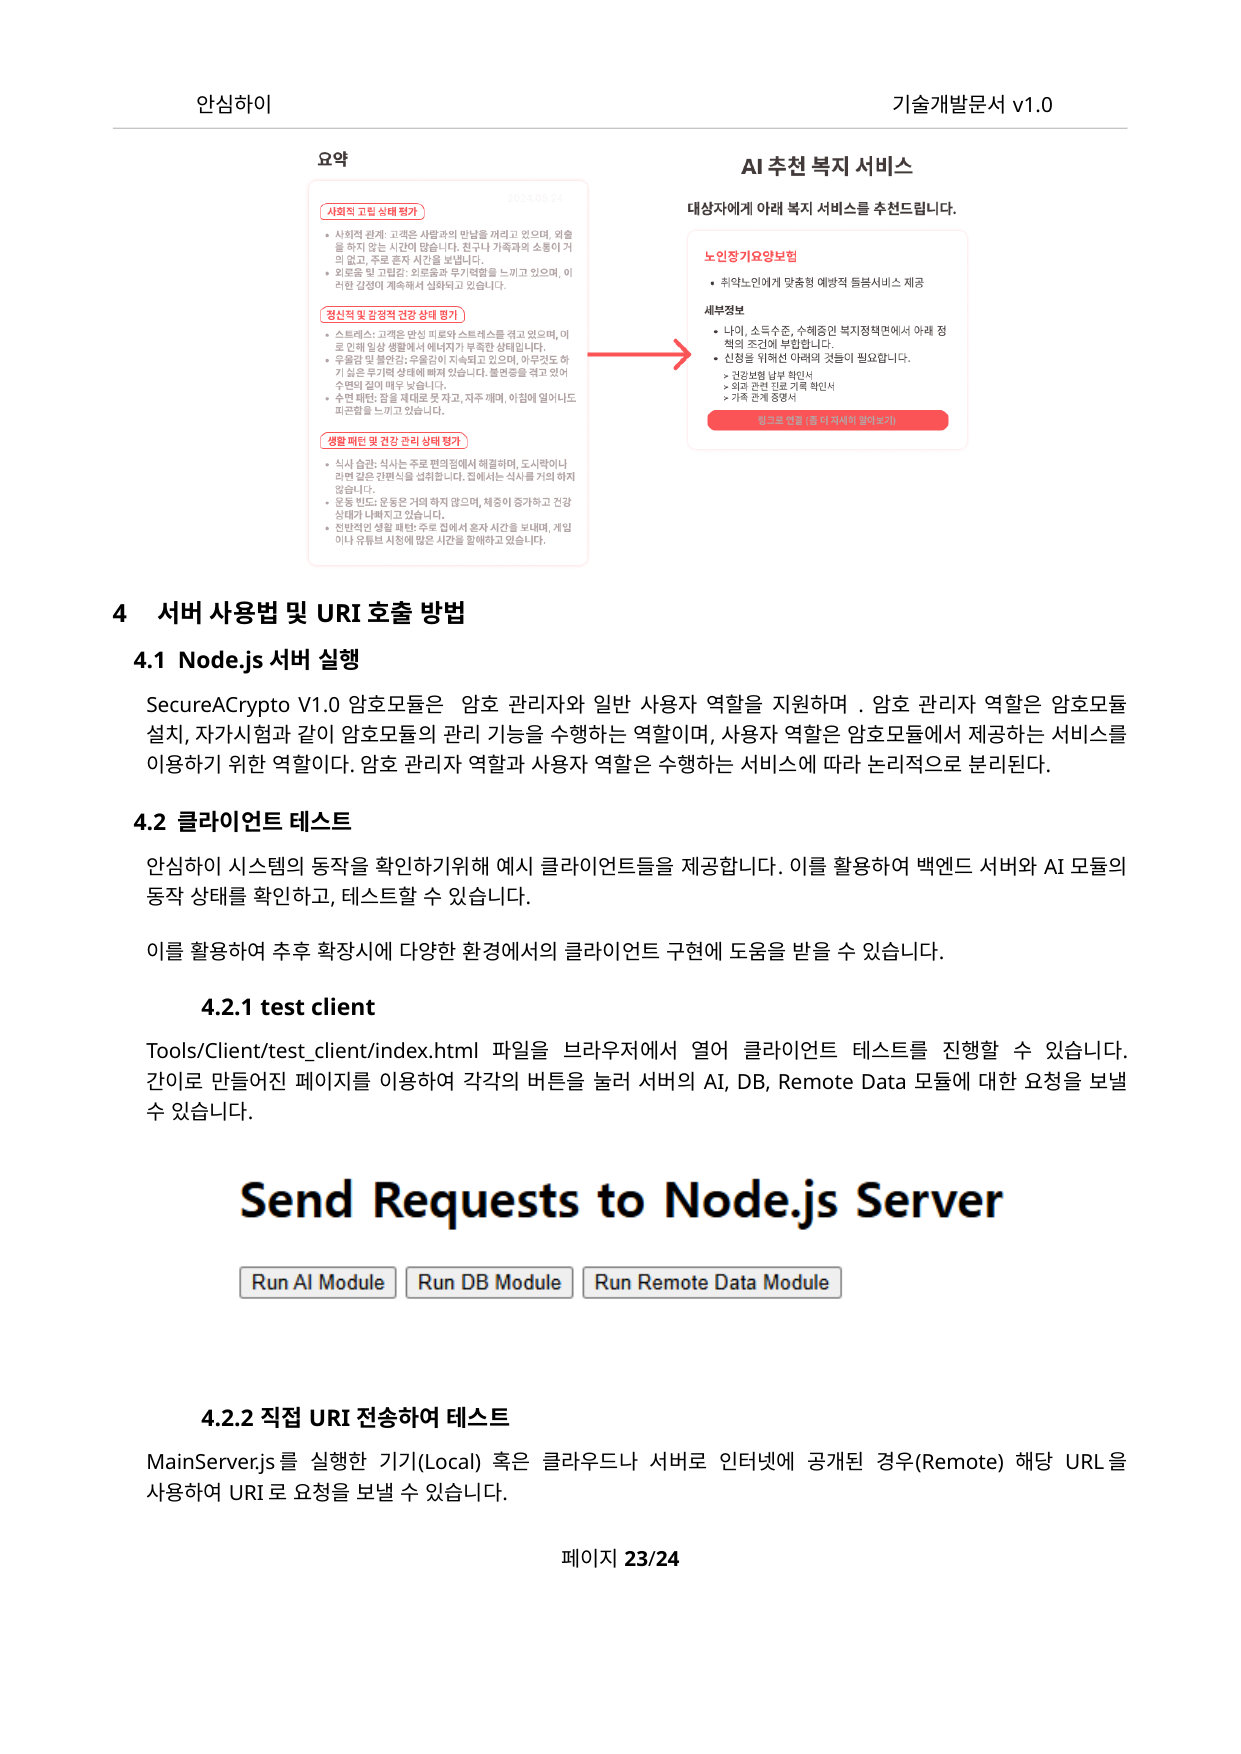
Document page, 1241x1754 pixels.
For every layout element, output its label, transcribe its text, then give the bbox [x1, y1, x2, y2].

subtitle test client [201, 991, 1117, 1022]
subtitle 클라이언트 테스트 [133, 804, 1107, 837]
subtitle 서버 사용법 및 URI 호출 방법 [112, 593, 1128, 630]
text SecureACrypto V1.0 암호모듈은 암호 관리자와 일반 사용자 역할을 지원하며 . 암호 관리자 역할은 암호모듈 설치, 자가시험과 같이 암호모듈의 관리 기능을 수행하는 역할이며, 사용자 역할은 암호모듈에서 제공하는 서비스를 이용하기 위한 역할이다. 암호 관리자 역할과 사용자 역할은 수행하는 서비스에 따라 논리적으로 분리된다. [146, 688, 1128, 779]
text MainServer.js를 실행한 기기(Local) 혹은 클라우드나 서버로 인터넷에 공개된 경우(Remote) 해당 URL을 사용하여 URI로 요청을 보낼 수 있습니다. [146, 1445, 1128, 1506]
subtitle Node.js 서버 실행 [133, 642, 1107, 676]
text 이를 활용하여 추후 확장시에 다양한 환경에서의 클라이언트 구현에 도움을 받을 수 있습니다. [146, 936, 1128, 966]
picture [229, 1150, 1045, 1322]
text Tools/Client/test_client/index.html 파일을 브라우저에서 열어 클라이언트 테스트를 진행할 수 있습니다. 간이로 만들어진 페이지를 이용하여 각각의 버튼을 눌러 서버의 AI, DB, Remote Data 모듈에 대한 요청을 보낼 수 있습니다. [146, 1034, 1128, 1126]
picture [304, 150, 970, 569]
text 안심하이 시스템의 동작을 확인하기위해 예시 클라이언트들을 제공합니다. 이를 활용하여 백엔드 서버와 AI 모듈의 동작 상태를 확인하고, 테스트할 수 있습니다. [146, 850, 1128, 911]
subtitle 직접 URI 전송하여 테스트 [201, 1399, 1117, 1433]
